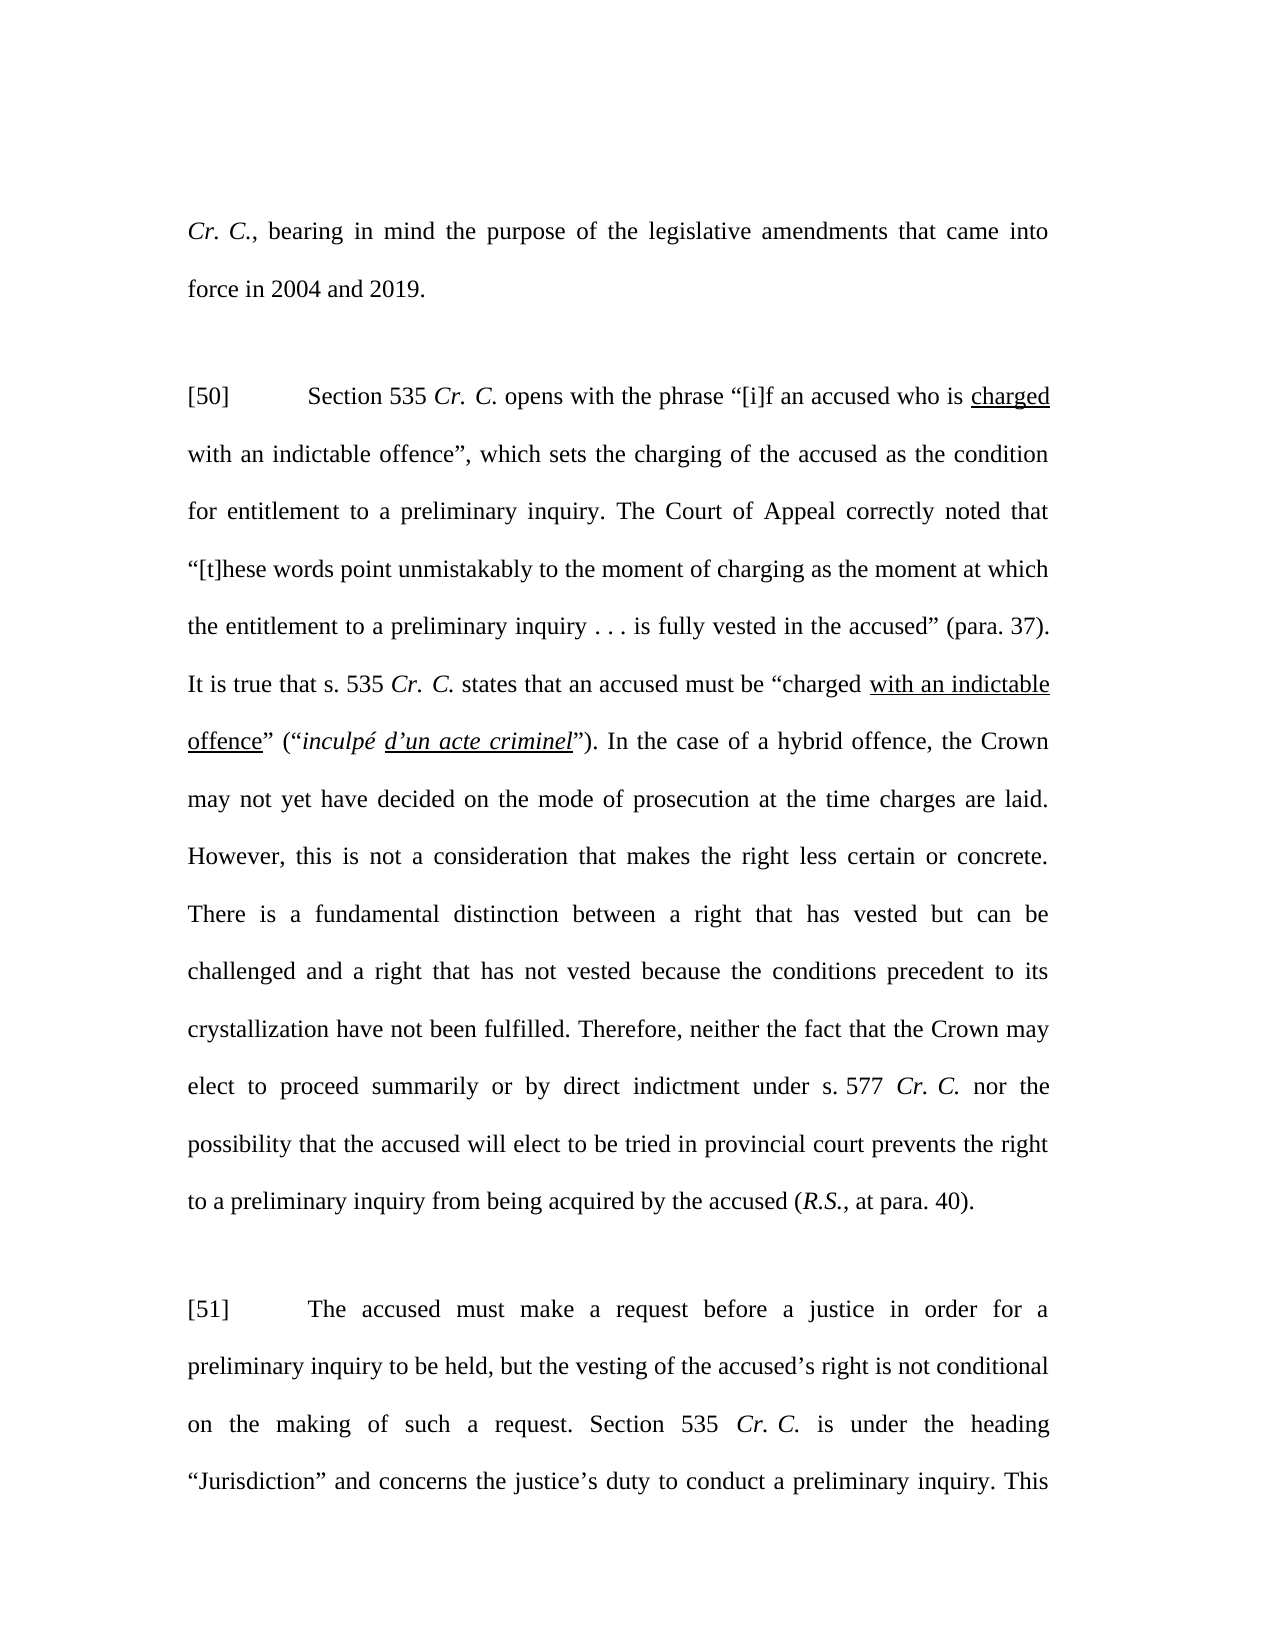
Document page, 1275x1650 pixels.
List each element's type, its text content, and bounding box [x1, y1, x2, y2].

text Section 535 Cr. C. opens with the phrase “[i]f an accused who is charged with an indictable offence”, which sets the charging of the accused as the condition for entitlement to a preliminary inquiry. The Court of Appeal correctly noted that “[t]hese words point unmistakably to the moment of charging as the moment at which the entitlement to a preliminary inquiry . . . is fully vested in the accused” (para. 37). It is true that s. 535 Cr. C. states that an accused must be “charged with an indictable offence” (“inculpé d’un acte criminel”). In the case of a hybrid offence, the Crown may not yet have decided on the mode of prosecution at the time charges are laid. However, this is not a consideration that makes the right less certain or concrete. There is a fundamental distinction between a right that has vested but can be challenged and a right that has not vested because the conditions precedent to its crystallization have not been fulfilled. Therefore, neither the fact that the Crown may elect to proceed summarily or by direct indictment under s. 577 Cr. C. nor the possibility that the accused will elect to be tried in provincial court prevents the right to a preliminary inquiry from being acquired by the accused (R.S., at para. 40). [187, 381, 1050, 1215]
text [187, 216, 1050, 303]
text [187, 1294, 1050, 1495]
